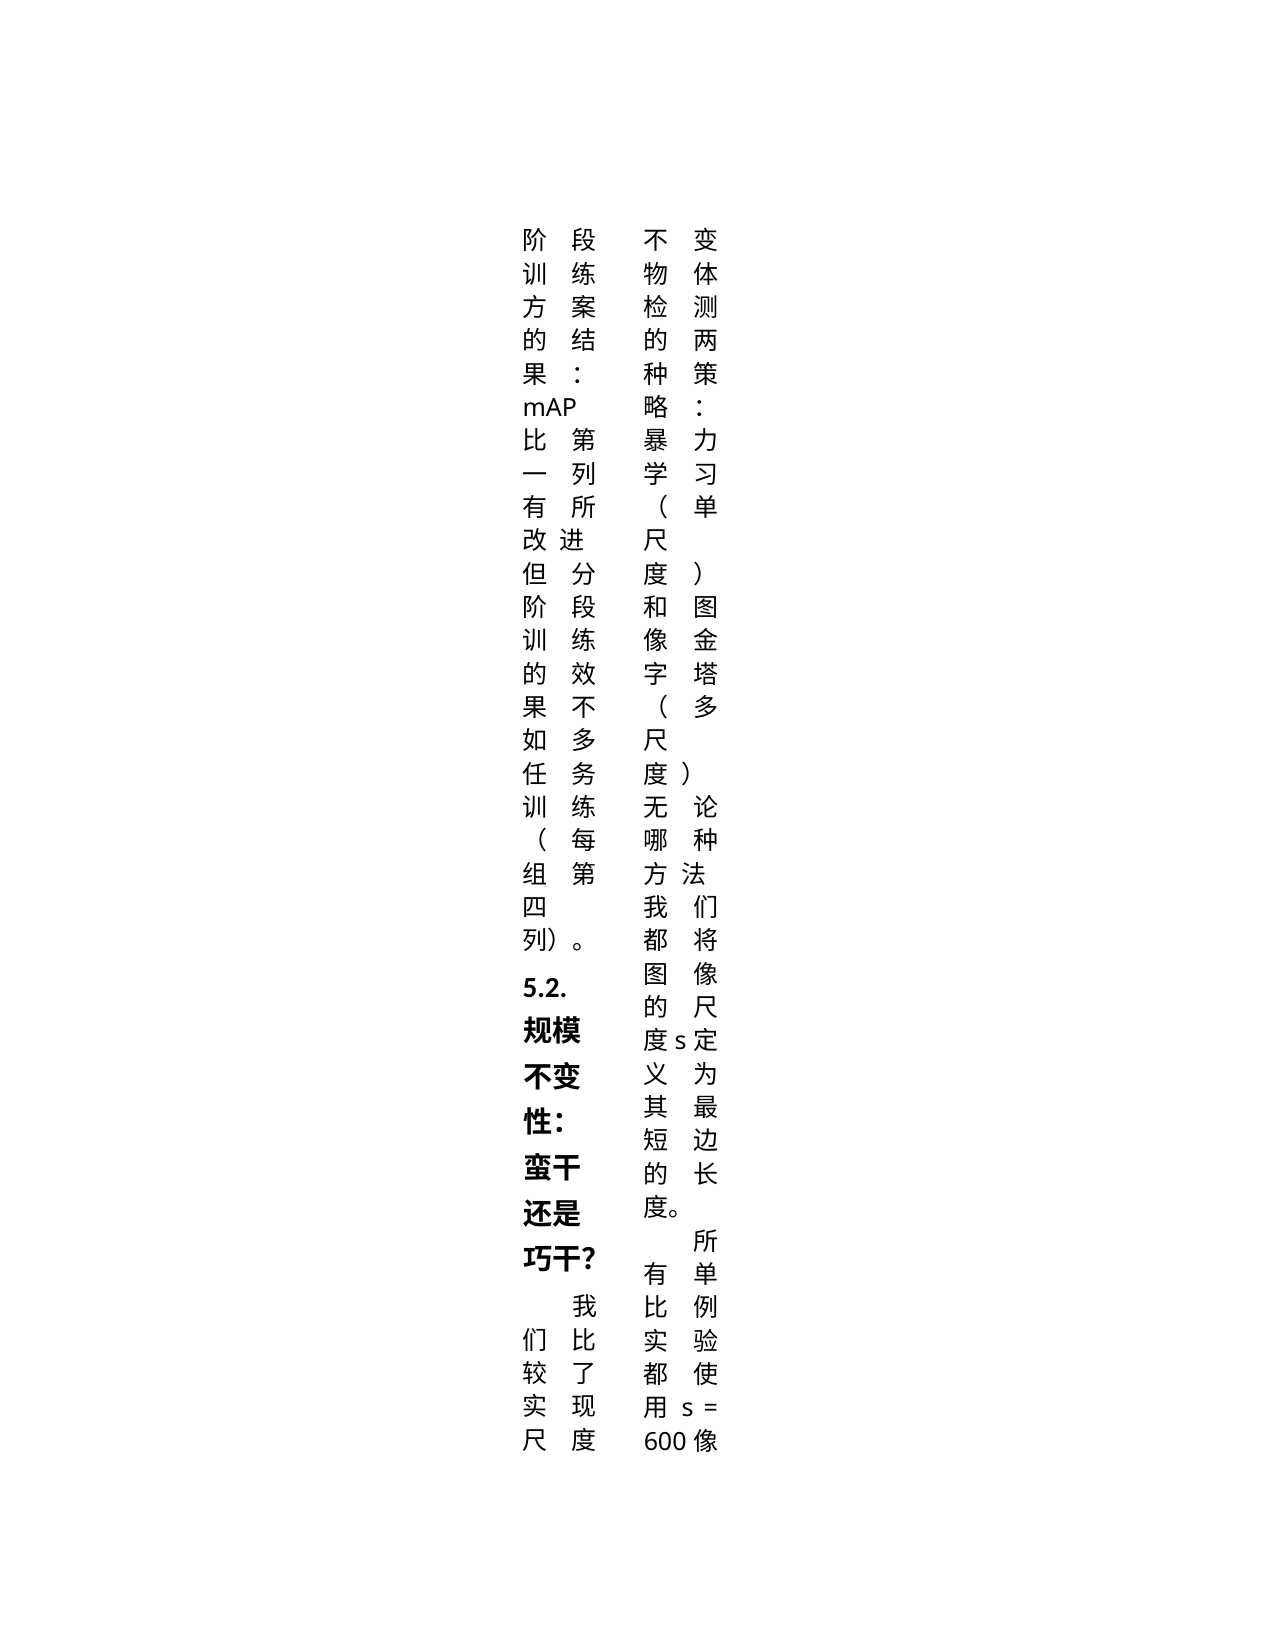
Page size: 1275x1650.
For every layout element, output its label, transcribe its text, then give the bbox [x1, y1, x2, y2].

text 我们比较了实现尺度不变物体检测的两种策略：暴力学习（单尺度）和图像金字塔（多尺度）。无论哪种方法，我们都将图像的尺度 s 定义为其最短边的长度。 [643, 223, 718, 1223]
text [643, 1223, 718, 1457]
subtitle 5.2. 规模不变性：蛮干还是巧干？ [522, 969, 597, 1278]
text 我们比较了实现尺度不变物体检测的两种策略：暴力学习（单尺度）和图像金字塔（多尺度）。无论哪种方法，我们都将图像的尺度 s 定义为其最短边的长度。 [522, 1289, 597, 1456]
text 最后，我们采用基线模型（仅使用分类损失进行训练），附加边界框回归层，并使用 Lloc 对其进行训练，同时冻结所有其他网络参数。每组的第三列显示了这种分阶段训练方案的结果：mAP 比第一列有所改进，但分阶段训练的效果不如多任务训练（每组第四列）。 [522, 223, 597, 956]
